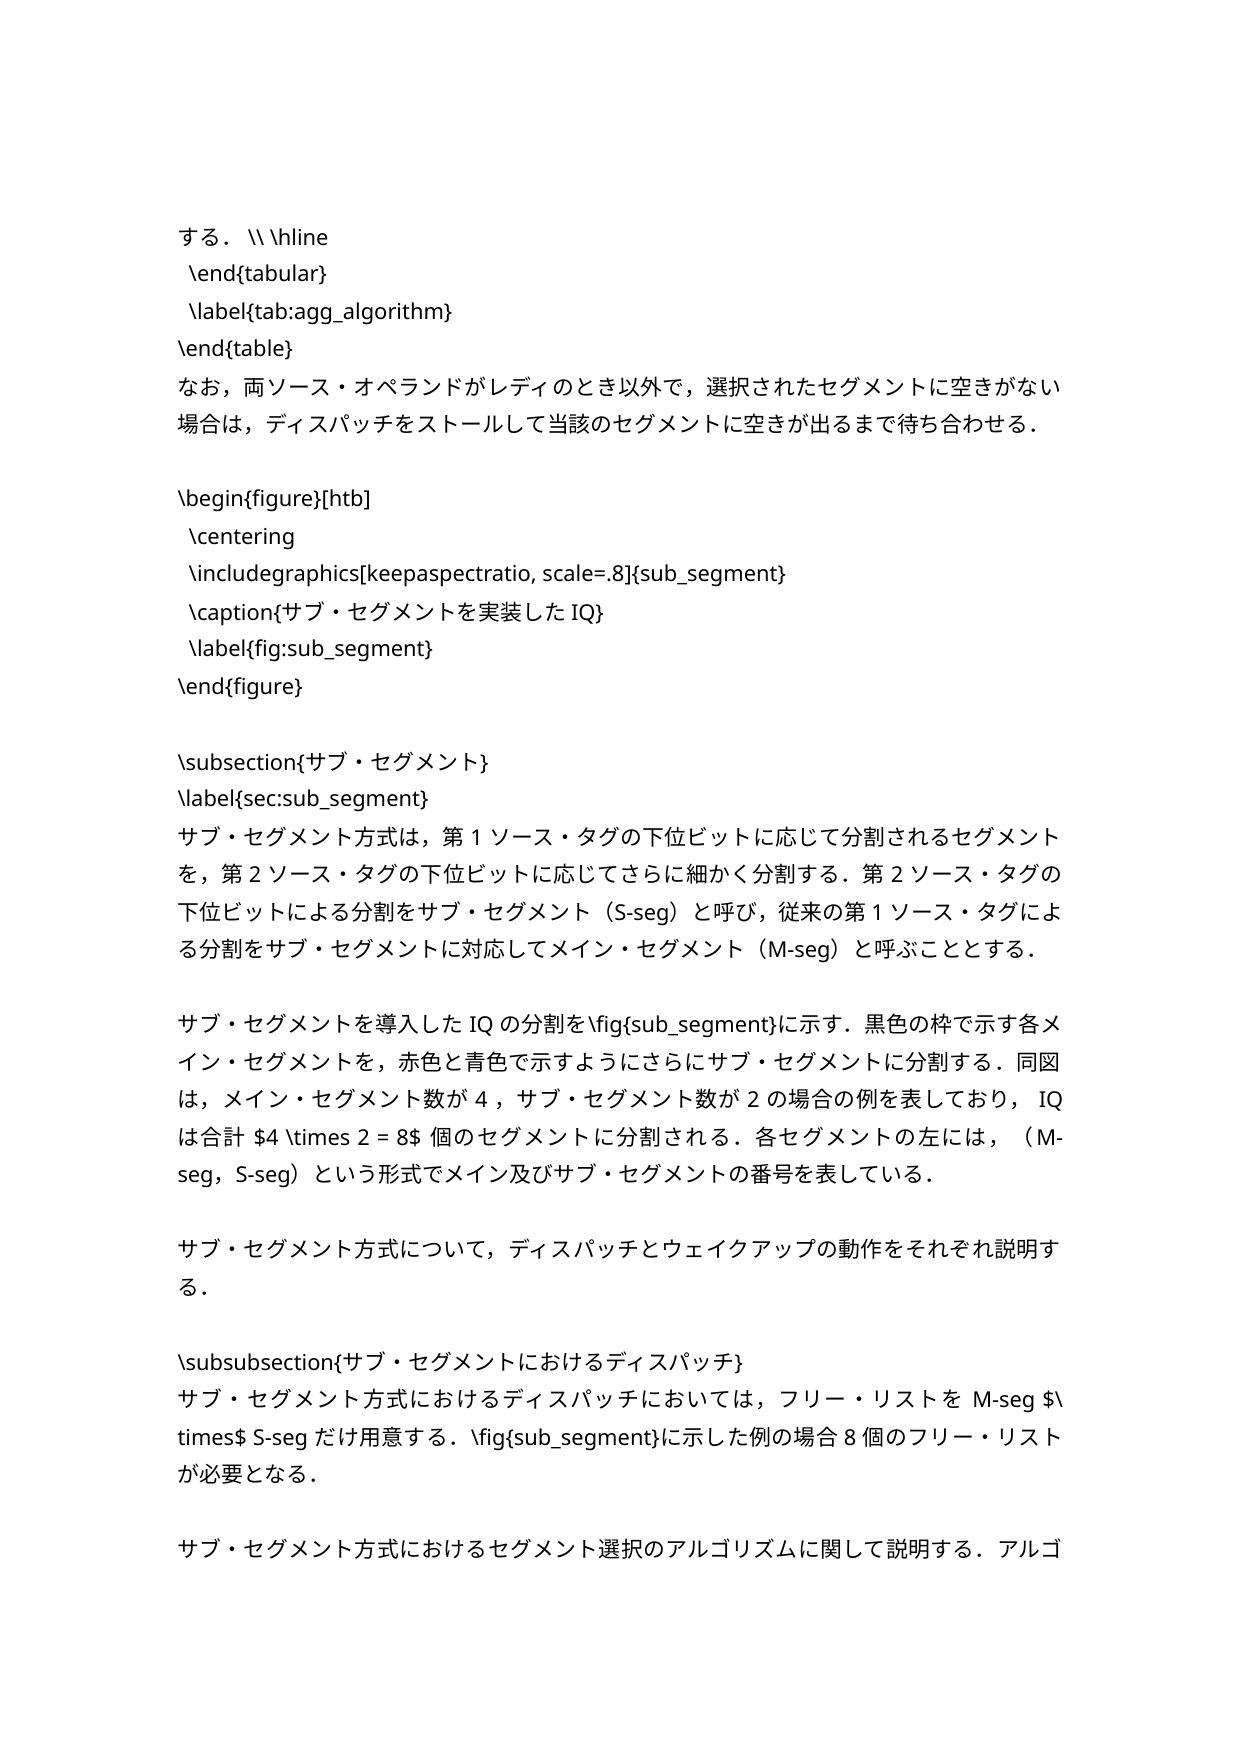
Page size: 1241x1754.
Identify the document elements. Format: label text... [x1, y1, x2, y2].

text \includegraphics[keepaspectratio, scale=.8]{sub_segment} [177, 554, 1063, 592]
text \caption{サブ・セグメントを実装した IQ} [177, 592, 1063, 629]
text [177, 1529, 1063, 1567]
text サブ・セグメント方式について，ディスパッチとウェイクアップの動作をそれぞれ説明する． [177, 1229, 1063, 1304]
text \centering [177, 517, 1063, 554]
text なお，両ソース・オペランドがレディのとき以外で，選択されたセグメントに空きがない場合は，ディスパッチをストールして当該のセグメントに空きが出るまで待ち合わせる． [177, 367, 1063, 442]
text \end{figure} [177, 667, 1063, 704]
text サブ・セグメント方式は，第 1 ソース・タグの下位ビットに応じて分割されるセグメントを，第 2 ソース・タグの下位ビットに応じてさらに細かく分割する．第 2 ソース・タグの下位ビットによる分割をサブ・セグメント（S-seg）と呼び，従来の第 1 ソース・タグによる分割をサブ・セグメントに対応してメイン・セグメント（M-seg）と呼ぶこととする． [177, 817, 1063, 967]
text サブ・セグメントを導入した IQ の分割を\fig{sub_segment}に示す．黒色の枠で示す各メイン・セグメントを，赤色と青色で示すようにさらにサブ・セグメントに分割する．同図は，メイン・セグメント数が 4 ，サブ・セグメント数が 2 の場合の例を表しており， IQ は合計 $4 \times 2 = 8$ 個のセグメントに分割される．各セグメントの左には，（M-seg，S-seg）という形式でメイン及びサブ・セグメントの番号を表している． [177, 1004, 1063, 1192]
text \label{tab:agg_algorithm} [177, 292, 1063, 329]
text \label{fig:sub_segment} [177, 629, 1063, 667]
text \begin{figure}[htb] [177, 479, 1063, 517]
text サブ・セグメント方式におけるディスパッチにおいては，フリー・リストを M-seg $\times$ S-seg だけ用意する．\fig{sub_segment}に示した例の場合 8 個のフリー・リストが必要となる． [177, 1379, 1063, 1492]
text \end{table} [177, 329, 1063, 367]
text \end{tabular} [177, 254, 1063, 292]
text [177, 217, 1063, 254]
text \subsection{サブ・セグメント} [177, 742, 1063, 779]
text \label{sec:sub_segment} [177, 779, 1063, 817]
text \subsubsection{サブ・セグメントにおけるディスパッチ} [177, 1342, 1063, 1379]
